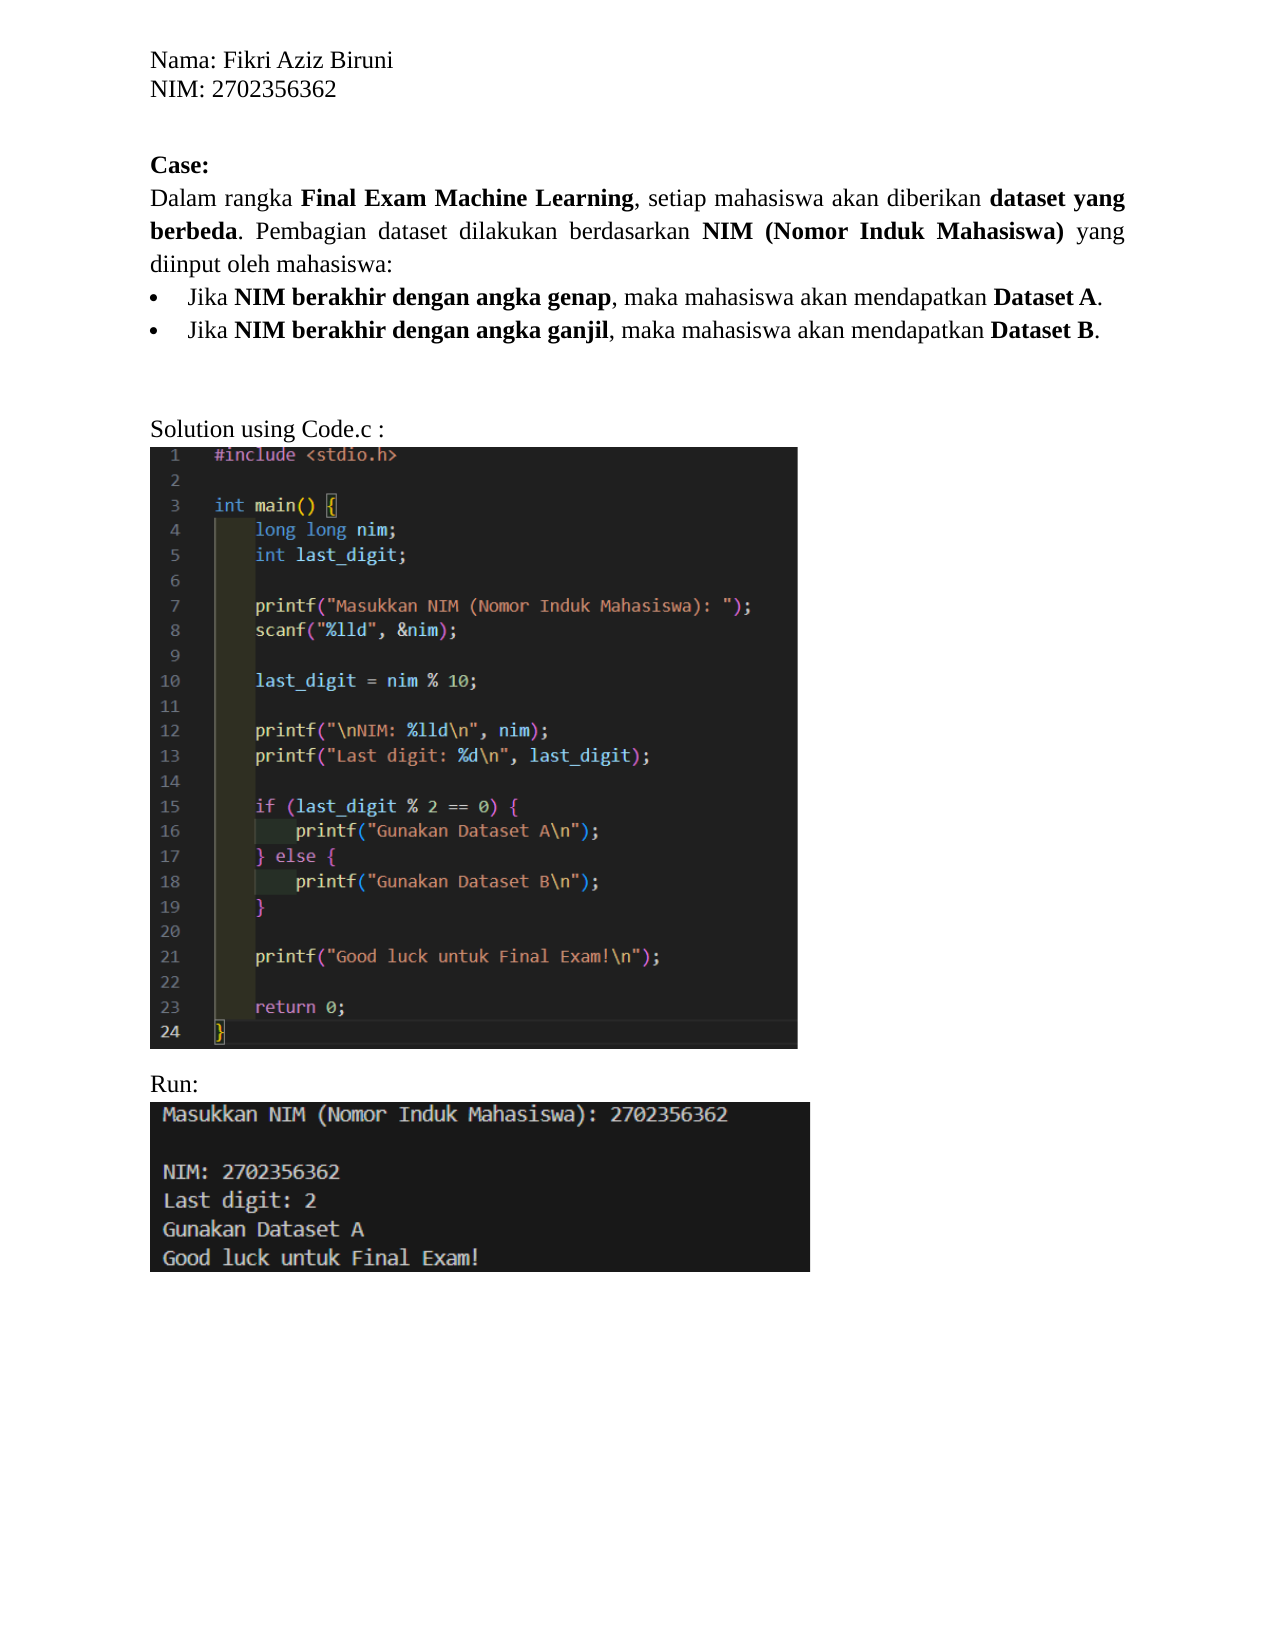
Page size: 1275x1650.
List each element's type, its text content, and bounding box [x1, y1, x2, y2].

list Jika NIM berakhir dengan angka genap, maka mahasiswa akan mendapatkan Dataset A. [150, 282, 1125, 311]
picture [150, 1102, 811, 1272]
text Dalam rangka Final Exam Machine Learning, setiap mahasiswa akan diberikan dataset yang berbeda. Pembagian dataset dilakukan berdasarkan NIM (Nomor Induk Mahasiswa) yang diinput oleh mahasiswa: [150, 183, 1125, 278]
text Case: [150, 150, 1125, 179]
text Run: [150, 1069, 1125, 1098]
list Jika NIM berakhir dengan angka ganjil, maka mahasiswa akan mendapatkan Dataset B. [150, 315, 1125, 344]
picture [150, 447, 798, 1049]
text Solution using Code.c : [150, 414, 1125, 443]
